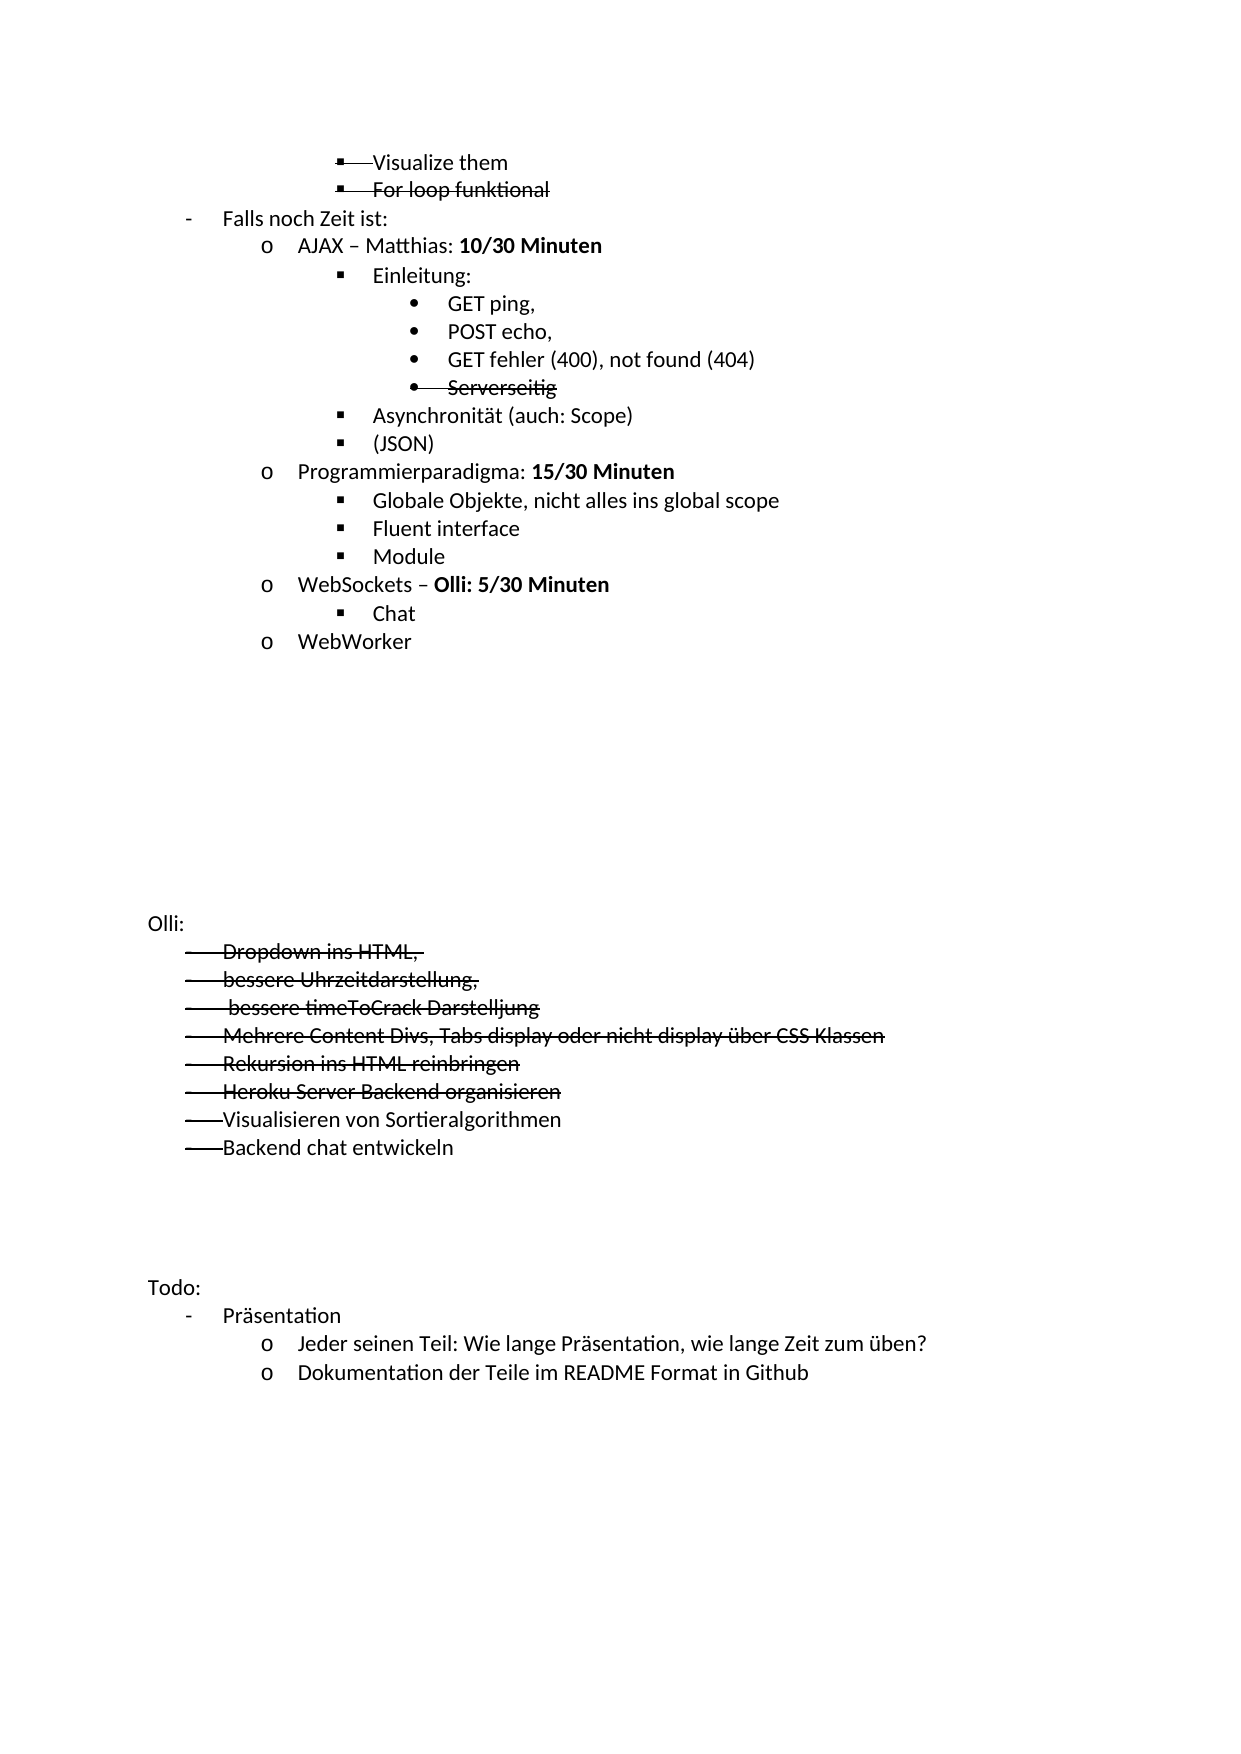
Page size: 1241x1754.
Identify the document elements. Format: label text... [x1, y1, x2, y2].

list Visualisieren von Sortieralgorithmen [185, 1105, 1093, 1133]
list Dokumentation der Teile im README Format in Github [260, 1358, 1093, 1387]
list Serverseitig [410, 373, 1093, 401]
list Mehrere Content Divs, Tabs display oder nicht display über CSS Klassen [185, 1021, 1093, 1049]
list Programmierparadigma: 15/30 Minuten [260, 457, 1093, 486]
list Jeder seinen Teil: Wie lange Präsentation, wie lange Zeit zum üben? [260, 1329, 1093, 1358]
list Falls noch Zeit ist: [185, 204, 1093, 232]
list GET ping, [410, 289, 1093, 317]
list WebWorker [260, 627, 1093, 657]
list Dropdown ins HTML, [185, 937, 1093, 965]
list (JSON) [335, 429, 1093, 457]
list bessere timeToCrack Darstelljung [185, 993, 1093, 1021]
list Backend chat entwickeln [185, 1133, 1093, 1161]
list WebSockets – Olli: 5/30 Minuten [260, 570, 1093, 599]
list Visualize them [335, 148, 1093, 176]
list Präsentation [185, 1301, 1093, 1329]
list Module [335, 542, 1093, 570]
list Asynchronität (auch: Scope) [335, 401, 1093, 429]
list Einleitung: [335, 261, 1093, 289]
list GET fehler (400), not found (404) [410, 345, 1093, 373]
list Fluent interface [335, 514, 1093, 542]
text Olli: [148, 909, 1093, 937]
list Globale Objekte, nicht alles ins global scope [335, 486, 1093, 514]
list For loop funktional [335, 176, 1093, 204]
list Heroku Server Backend organisieren [185, 1077, 1093, 1105]
text Todo: [148, 1273, 1093, 1301]
list Rekursion ins HTML reinbringen [185, 1049, 1093, 1077]
list AJAX – Matthias: 10/30 Minuten [260, 232, 1093, 261]
list POST echo, [410, 317, 1093, 345]
list Chat [335, 599, 1093, 627]
list bessere Uhrzeitdarstellung, [185, 965, 1093, 993]
